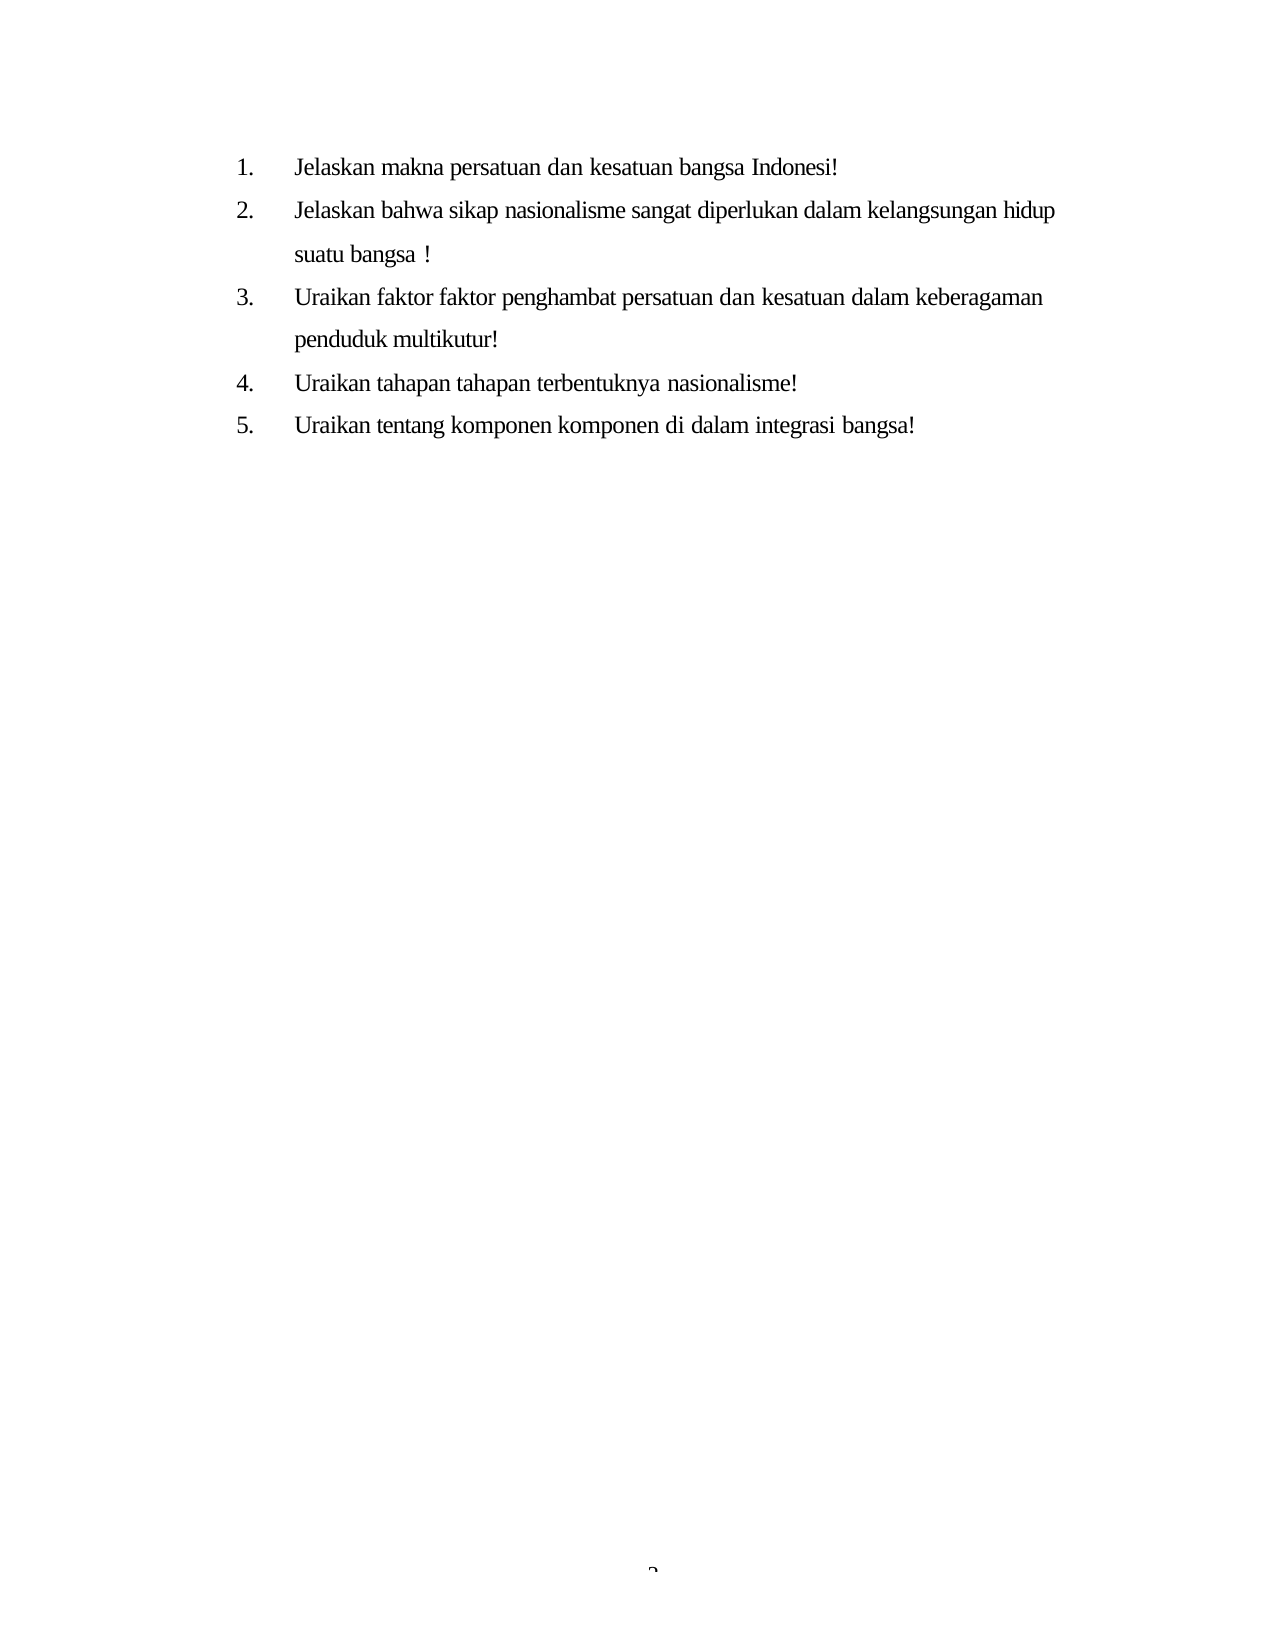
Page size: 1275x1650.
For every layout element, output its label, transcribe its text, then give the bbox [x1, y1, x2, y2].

list Uraikan faktor faktor penghambat persatuan dan kesatuan dalam keberagaman penduduk multikutur! [236, 282, 1075, 353]
list Jelaskan makna persatuan dan kesatuan bangsa Indonesi! [236, 152, 1148, 181]
list Jelaskan bahwa sikap nasionalisme sangat diperlukan dalam kelangsungan hidup suatu bangsa ! [236, 196, 1098, 268]
list Uraikan tahapan tahapan terbentuknya nasionalisme! [236, 368, 1148, 396]
list Uraikan tentang komponen komponen di dalam integrasi bangsa! [236, 410, 1148, 439]
